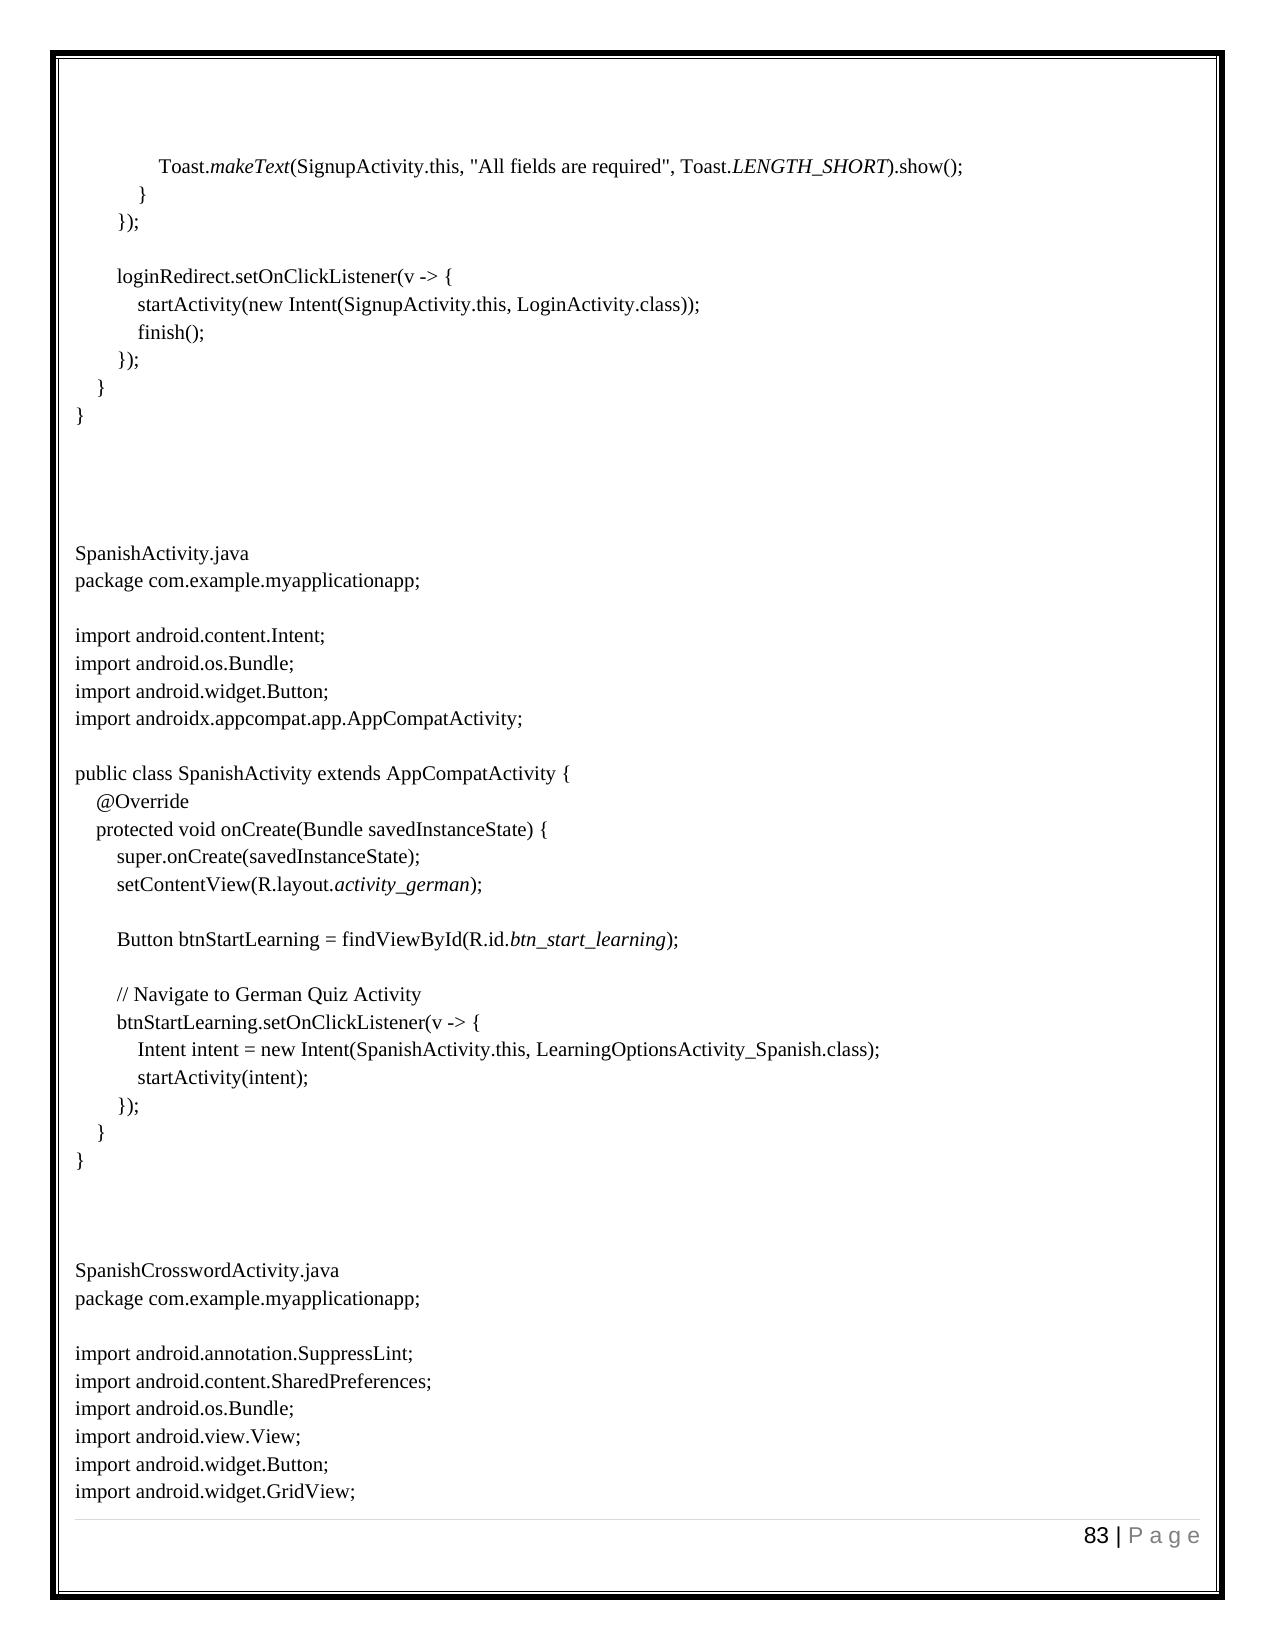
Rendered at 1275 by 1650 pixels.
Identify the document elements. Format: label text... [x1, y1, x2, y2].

text SpanishActivity.java [75, 541, 1200, 564]
text SpanishCrosswordActivity.java [75, 1258, 1200, 1282]
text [75, 1286, 1200, 1503]
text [75, 154, 1200, 427]
text package com.example.myapplicationapp; import android.content.Intent; import android.os.Bundle; import android.widget.Button; import androidx.appcompat.app.AppCompatActivity; public class SpanishActivity extends AppCompatActivity { @Override protected void onCreate(Bundle savedInstanceState) { super.onCreate(savedInstanceState); setContentView(R.layout.activity_german); Button btnStartLearning = findViewById(R.id.btn_start_learning); // Navigate to German Quiz Activity btnStartLearning.setOnClickListener(v -> { Intent intent = new Intent(SpanishActivity.this, LearningOptionsActivity_Spanish.class); startActivity(intent); }); } } [75, 568, 1200, 1172]
